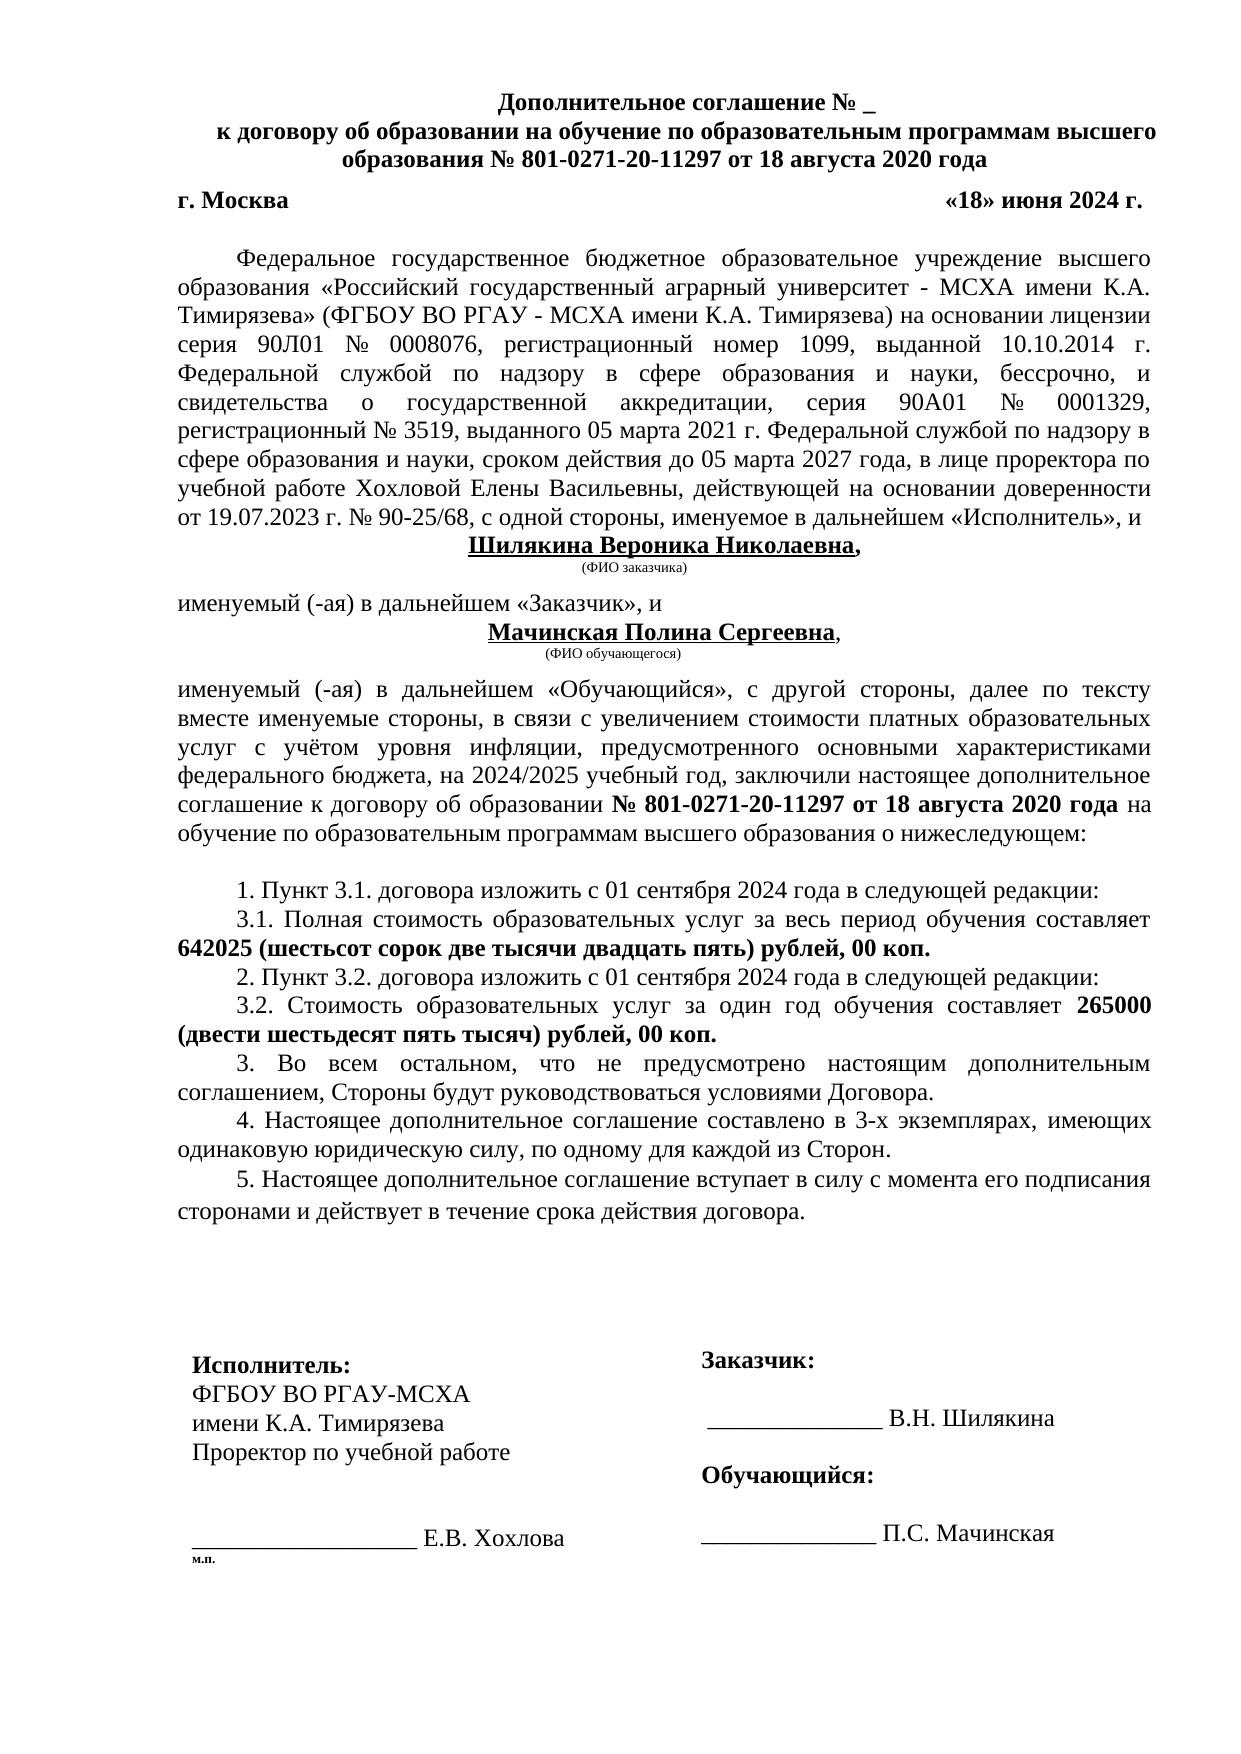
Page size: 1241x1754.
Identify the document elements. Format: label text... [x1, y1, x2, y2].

text ______________ П.С. Мачинская [701, 1518, 1152, 1547]
table_header Исполнитель: ФГБОУ ВО РГАУ-МСХА имени К.А. Тимирязева Проректор по учебной работе __________________ Е.В. Хохлова м.п. [185, 1350, 664, 1611]
text 3. Во всем остальном, что не предусмотрено настоящим дополнительным соглашением, Стороны будут руководствоваться условиями Договора. [177, 1048, 1152, 1105]
text 2. Пункт 3.2. договора изложить с 01 сентября 2024 года в следующей редакции: [177, 962, 1152, 990]
text г. Москва «18» июня 2024 г. [133, 185, 1196, 214]
text Дополнительное соглашение № _ [177, 87, 1196, 116]
text 3.2. Стоимость образовательных услуг за один год обучения составляет 265000 (двести шестьдесят пять тысяч) рублей, 00 коп. [177, 990, 1152, 1048]
text 5. Настоящее дополнительное соглашение вступает в силу с момента его подписания сторонами и действует в течение срока действия договора. [177, 1163, 1152, 1225]
text именуемый (-ая) в дальнейшем «Обучающийся», с другой стороны, далее по тексту вместе именуемые стороны, в связи с увеличением стоимости платных образовательных услуг с учётом уровня инфляции, предусмотренного основными характеристиками федерального бюджета, на 2024/2025 учебный год, заключили настоящее дополнительное соглашение к договору об образовании № 801-0271-20-11297 от 18 августа 2020 года на обучение по образовательным программам высшего образования о нижеследующем: [177, 674, 1152, 847]
text (ФИО заказчика) [177, 559, 1152, 588]
text 3.1. Полная стоимость образовательных услуг за весь период обучения составляет 642025 (шестьсот сорок две тысячи двадцать пять) рублей, 00 коп. [177, 904, 1152, 962]
text Федеральное государственное бюджетное образовательное учреждение высшего образования «Российский государственный аграрный университет - МСХА имени К.А. Тимирязева» (ФГБОУ ВО РГАУ - МСХА имени К.А. Тимирязева) на основании лицензии серия 90Л01 № 0008076, регистрационный номер 1099, выданной 10.10.2014 г. Федеральной службой по надзору в сфере образования и науки, бессрочно, и свидетельства о государственной аккредитации, серия 90А01 № 0001329, регистрационный № 3519, выданного 05 марта 2021 г. Федеральной службой по надзору в сфере образования и науки, сроком действия до 05 марта 2027 года, в лице проректора по учебной работе Хохловой Елены Васильевны, действующей на основании доверенности от 19.07.2023 г. № 90-25/68, с одной стороны, именуемое в дальнейшем «Исполнитель», и [177, 243, 1152, 530]
text именуемый (-ая) в дальнейшем «Заказчик», и [177, 588, 1152, 617]
text к договору об образовании на обучение по образовательным программам высшего образования № 801-0271-20-11297 от 18 августа 2020 года [133, 116, 1196, 173]
text Заказчик: [701, 1345, 1152, 1374]
text 1. Пункт 3.1. договора изложить с 01 сентября 2024 года в следующей редакции: [177, 875, 1152, 904]
text (ФИО обучающегося) [177, 645, 1152, 674]
text Обучающийся: [701, 1460, 1152, 1489]
text ______________ В.Н. Шилякина [701, 1403, 1152, 1432]
text Шилякина Вероника Николаевна, [177, 530, 1152, 559]
text 4. Настоящее дополнительное соглашение составлено в 3-х экземплярах, имеющих одинаковую юридическую силу, по одному для каждой из Сторон. [177, 1105, 1152, 1163]
text Мачинская Полина Сергеевна, [177, 617, 1152, 645]
